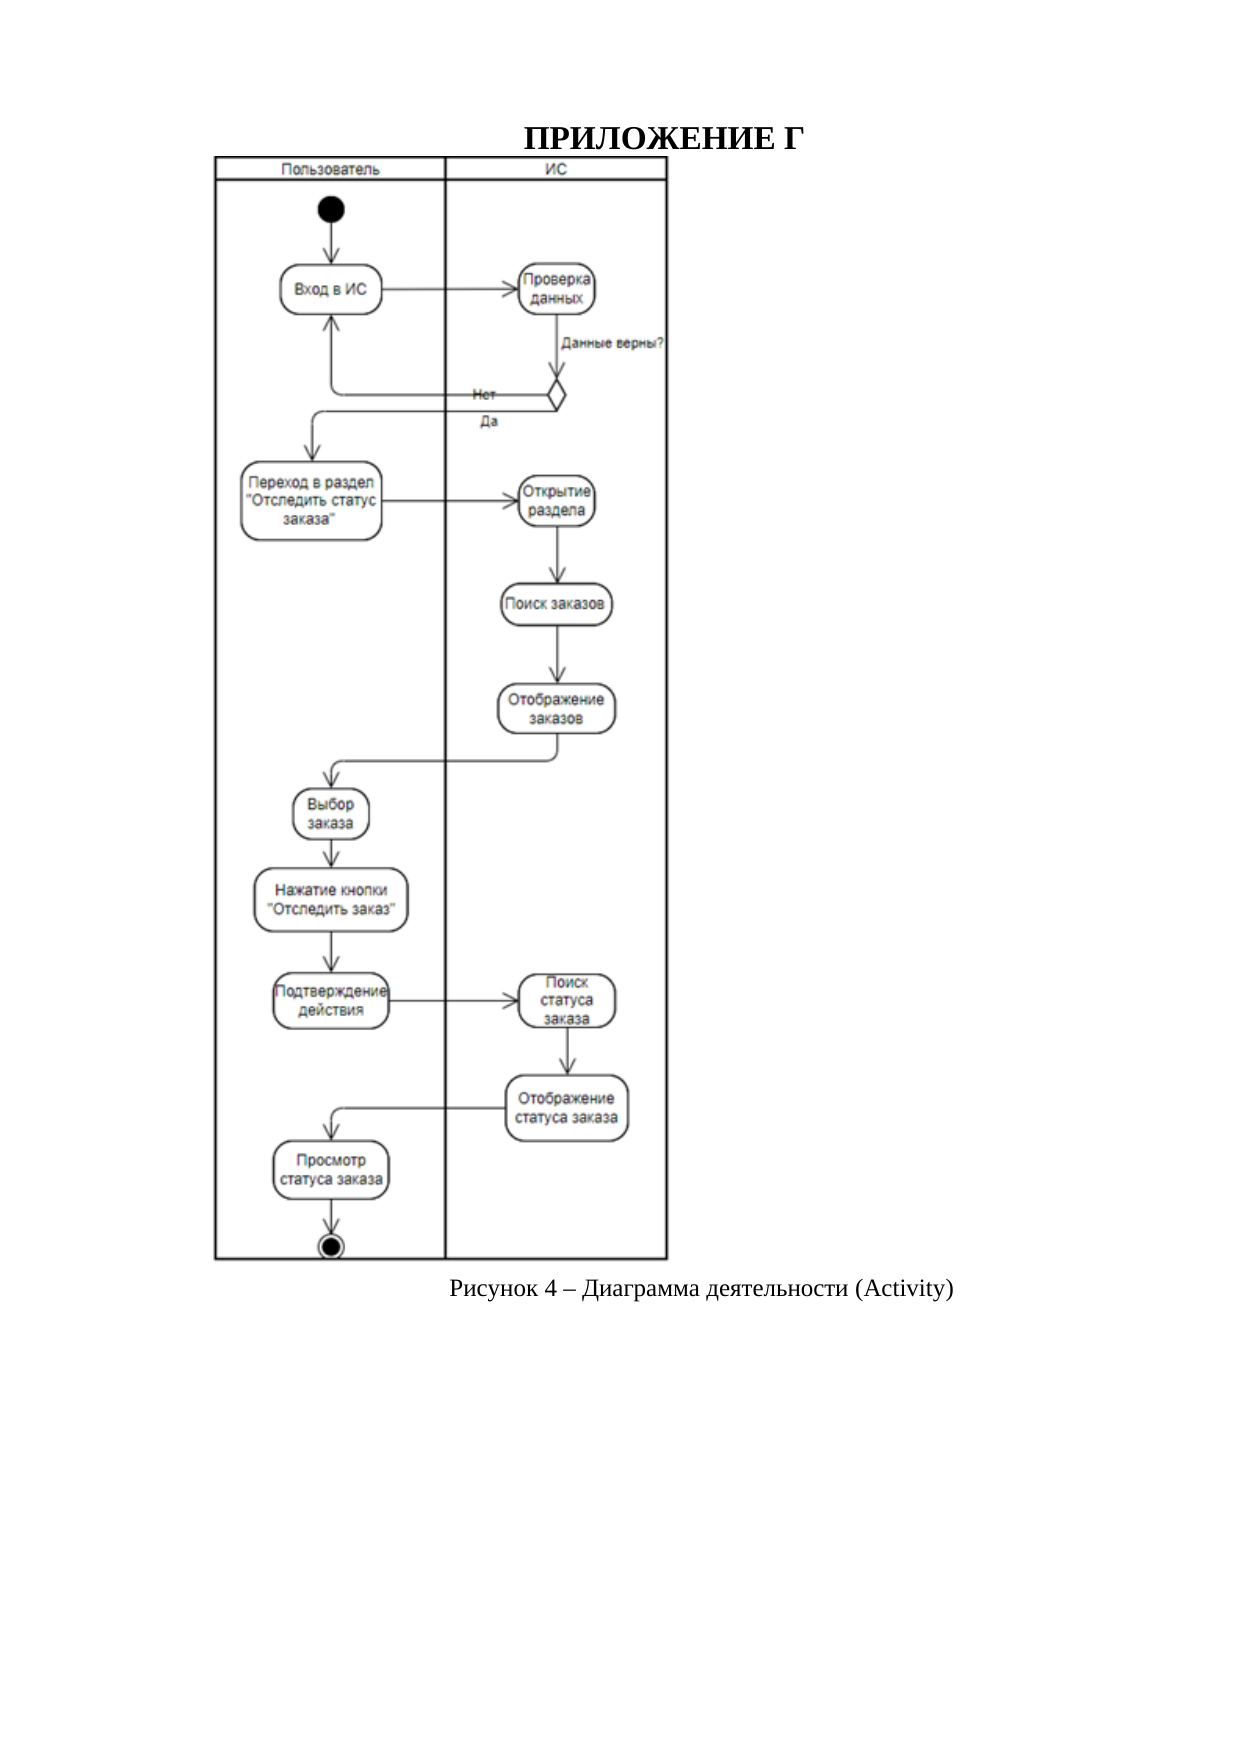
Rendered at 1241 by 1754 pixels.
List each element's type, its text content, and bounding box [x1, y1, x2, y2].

text Рисунок 4 – Диаграмма деятельности (Activity) [177, 1273, 1152, 1302]
picture [212, 156, 1117, 1263]
subtitle Приложение Г [177, 118, 1152, 156]
